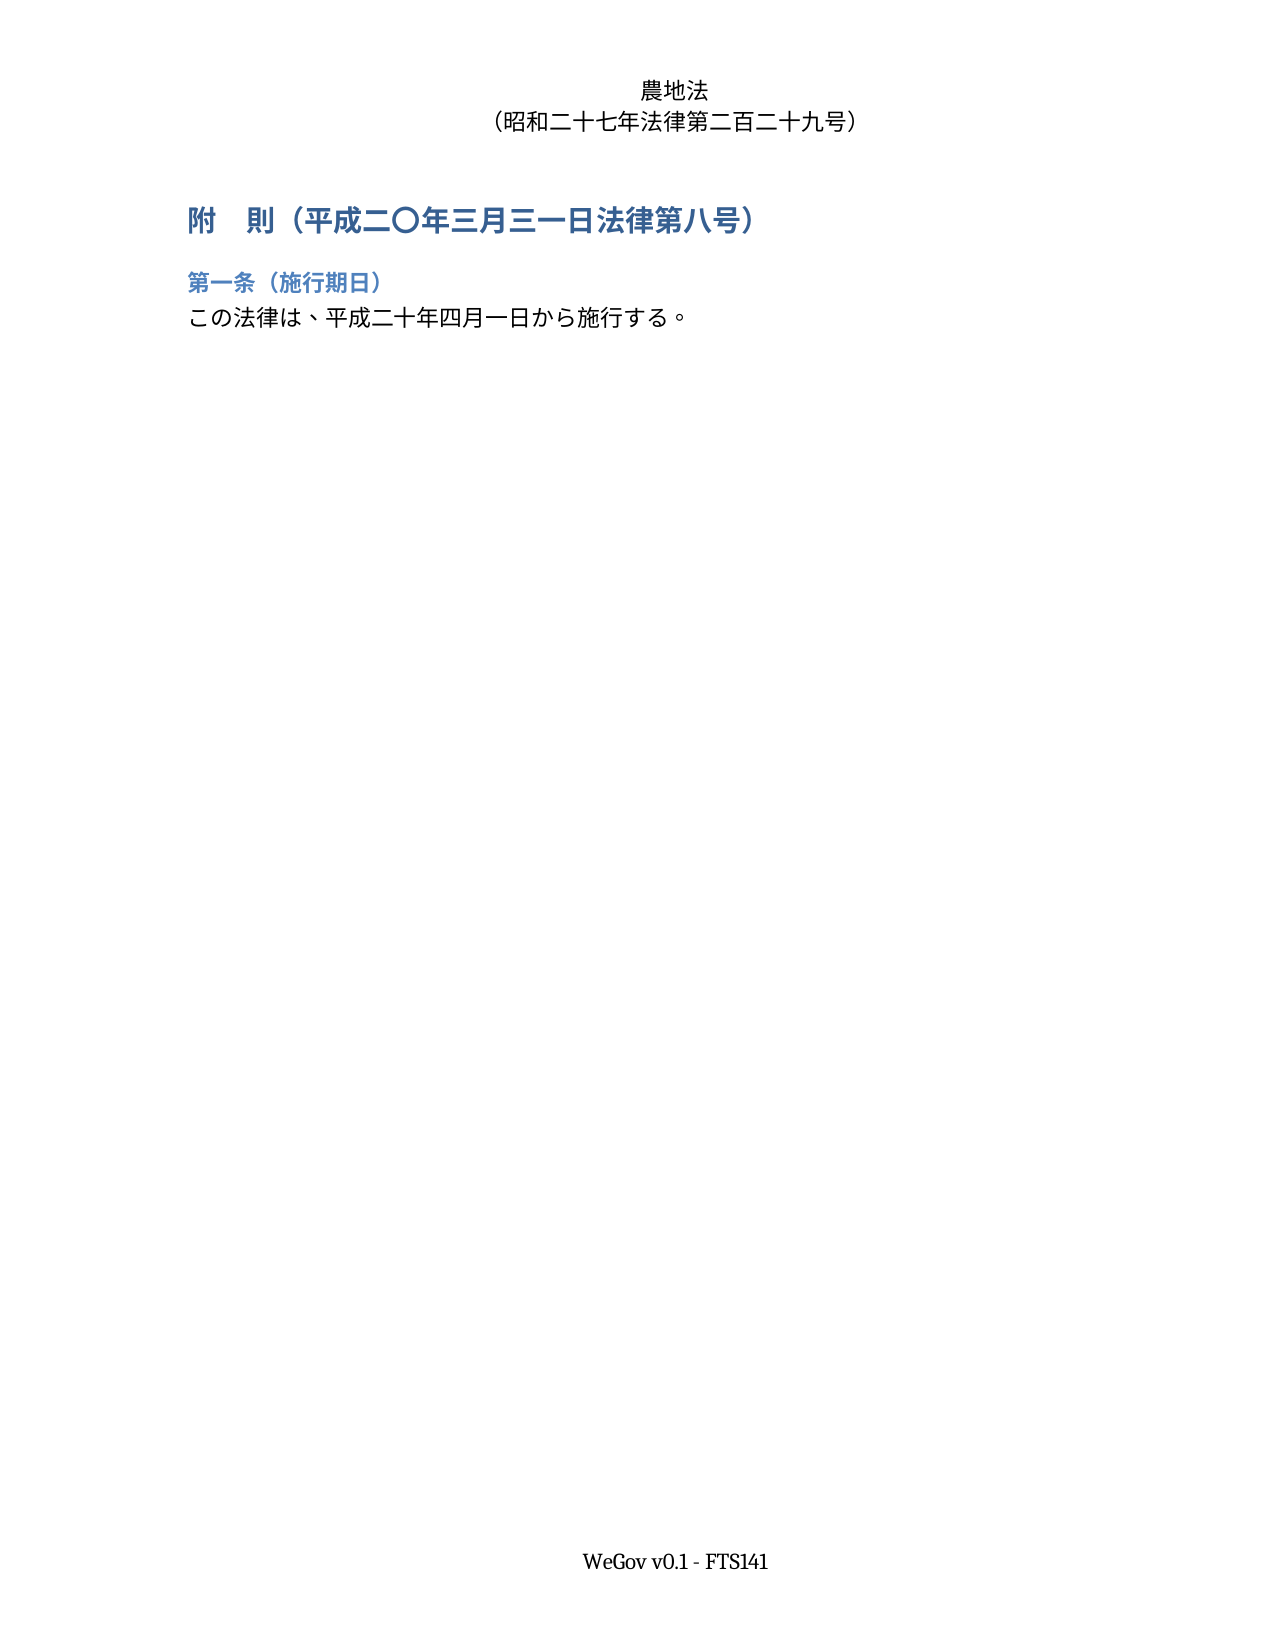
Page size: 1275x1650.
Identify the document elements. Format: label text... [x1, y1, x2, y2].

subtitle 附 則（平成二〇年三月三一日法律第八号） [187, 200, 1087, 240]
subtitle 第一条（施行期日） [187, 266, 1087, 298]
text この法律は、平成二十年四月一日から施行する。 [187, 302, 1087, 334]
